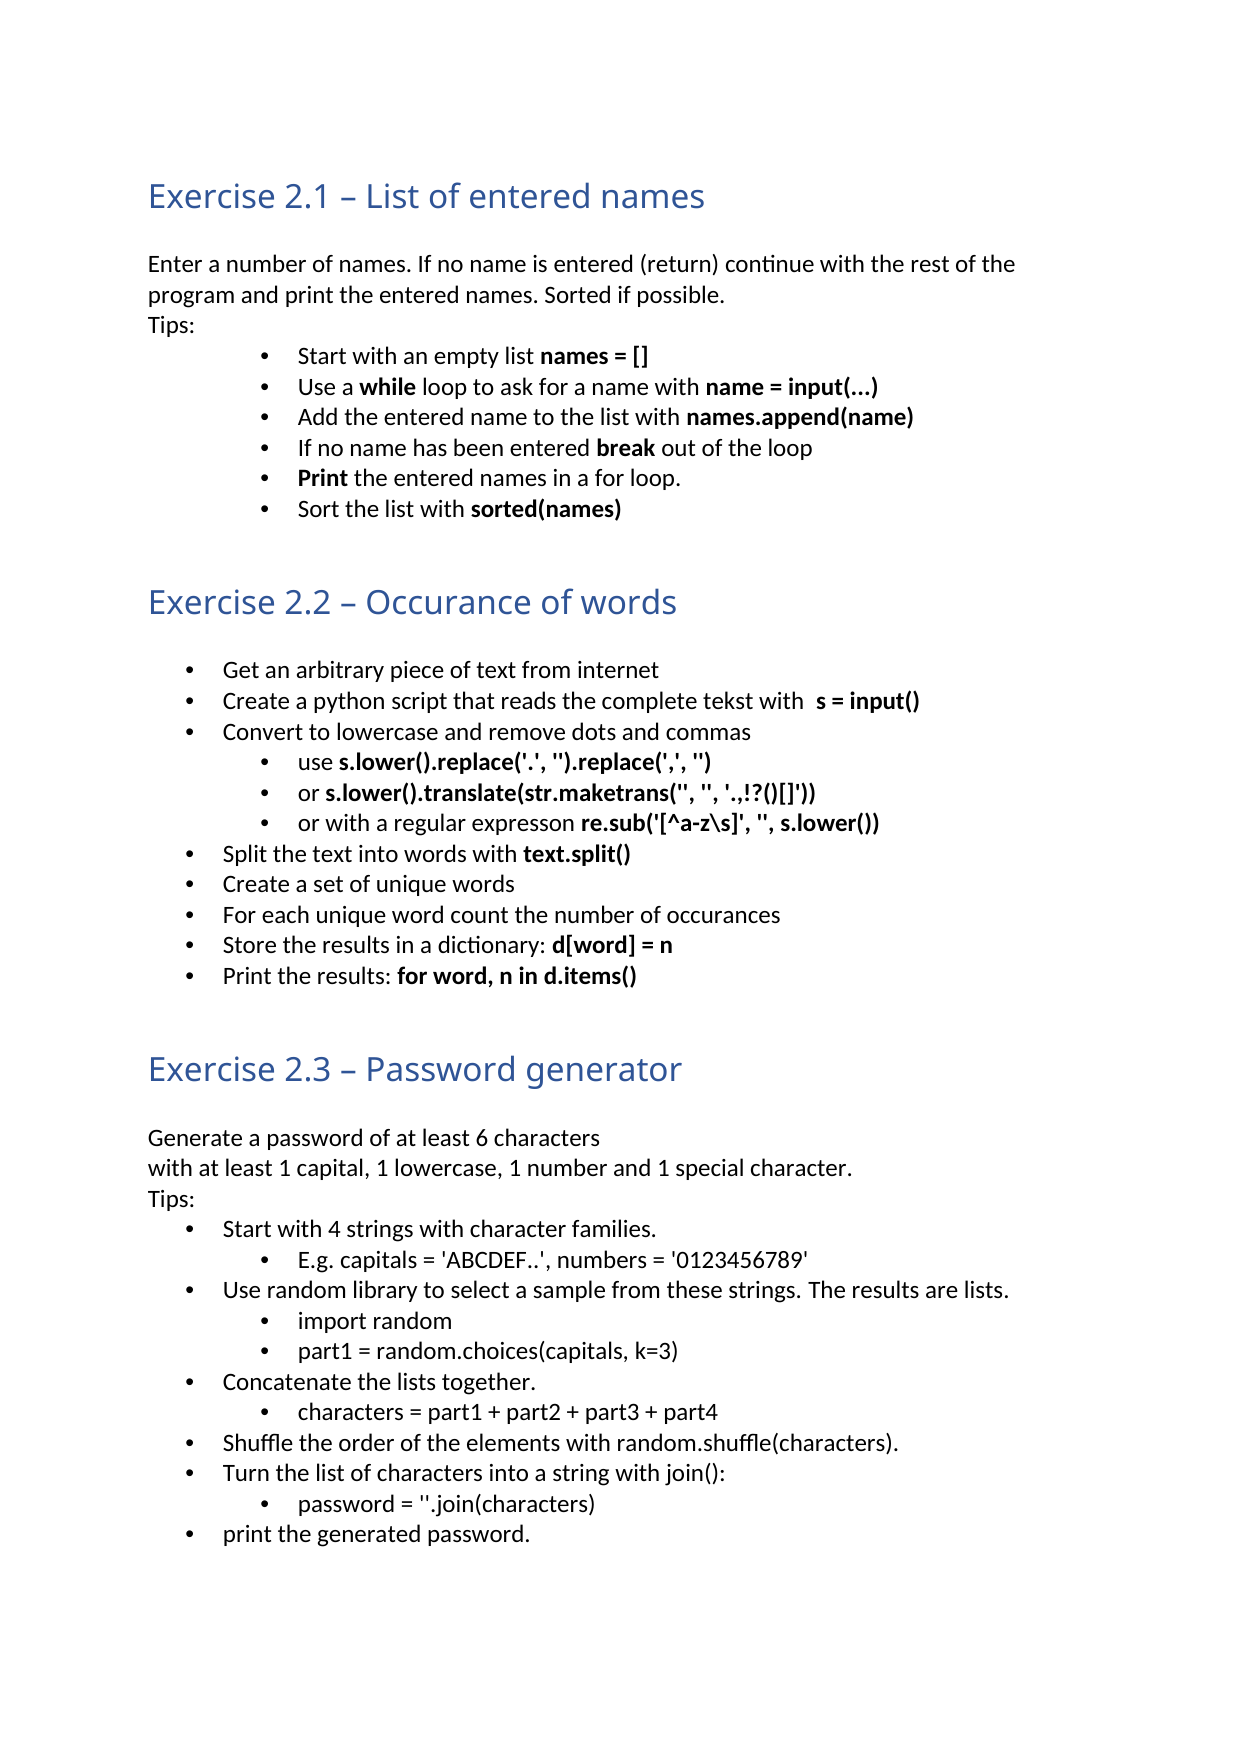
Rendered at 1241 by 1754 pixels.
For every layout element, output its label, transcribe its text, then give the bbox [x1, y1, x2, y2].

list Convert to lowercase and remove dots and commas [185, 716, 1093, 746]
list or with a regular expresson re.sub('[^a-z\s]', '', s.lower()) [260, 807, 1093, 838]
list or s.lower().translate(str.maketrans('', '', '.,!?()[]')) [260, 777, 1093, 807]
list E.g. capitals = 'ABCDEF..', numbers = '0123456789' [260, 1244, 1093, 1274]
subtitle Exercise 2.3 – Password generator [148, 1046, 1093, 1091]
text Generate a password of at least 6 characters with at least 1 capital, 1 lowercase, 1 number and 1 special character. [148, 1122, 1093, 1183]
list For each unique word count the number of occurances [185, 899, 1093, 929]
list Print the results: for word, n in d.items() [185, 960, 1093, 990]
list Use a while loop to ask for a name with name = input(...) [260, 371, 1093, 401]
text Enter a number of names. If no name is entered (return) continue with the rest of the program and print the entered names. Sorted if possible. [148, 248, 1093, 309]
list Print the entered names in a for loop. [260, 462, 1093, 493]
list If no name has been entered break out of the loop [260, 432, 1093, 462]
subtitle Exercise 2.1 – List of entered names [148, 173, 1093, 218]
list Add the entered name to the list with names.append(name) [260, 401, 1093, 432]
text Tips: [148, 309, 1093, 340]
list Concatenate the lists together. [185, 1366, 1093, 1397]
list Shuffle the order of the elements with random.shuffle(characters). [185, 1427, 1093, 1458]
list part1 = random.choices(capitals, k=3) [260, 1336, 1093, 1366]
list Start with an empty list names = [] [260, 340, 1093, 371]
list Create a set of unique words [185, 868, 1093, 899]
list Use random library to select a sample from these strings. The results are lists. [185, 1274, 1093, 1305]
list Create a python script that reads the complete tekst with s = input() [185, 685, 1093, 716]
list characters = part1 + part2 + part3 + part4 [260, 1397, 1093, 1427]
list Store the results in a dictionary: d[word] = n [185, 929, 1093, 960]
list Turn the list of characters into a string with join(): [185, 1458, 1093, 1488]
list password = ''.join(characters) [260, 1488, 1093, 1519]
list print the generated password. [185, 1519, 1093, 1549]
list Get an arbitrary piece of text from internet [185, 655, 1093, 685]
list import random [260, 1305, 1093, 1336]
text Tips: [148, 1183, 1093, 1213]
list Split the text into words with text.split() [185, 838, 1093, 868]
list Start with 4 strings with character families. [185, 1213, 1093, 1244]
subtitle Exercise 2.2 – Occurance of words [148, 579, 1093, 624]
list Sort the list with sorted(names) [260, 493, 1093, 523]
list use s.lower().replace('.', '').replace(',', '') [260, 746, 1093, 777]
